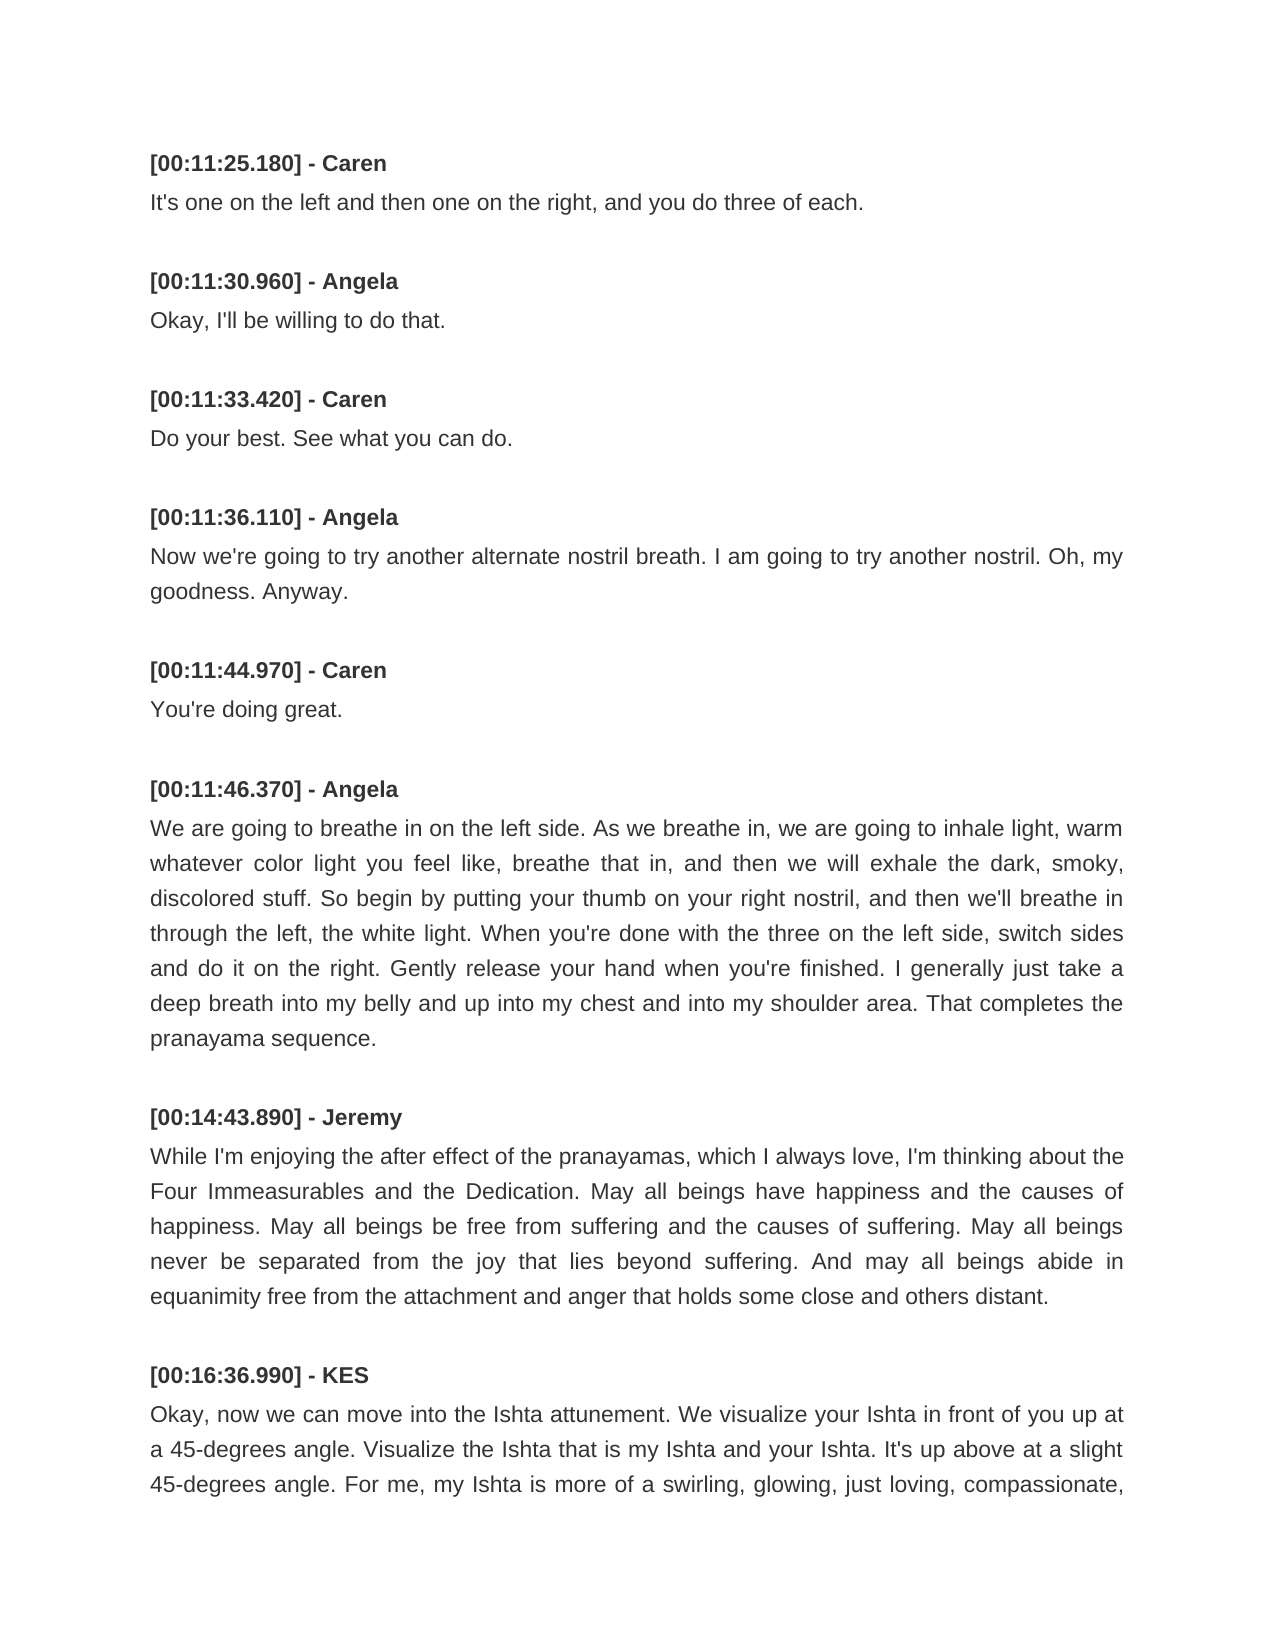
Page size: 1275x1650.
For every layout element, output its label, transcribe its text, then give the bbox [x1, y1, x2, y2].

subtitle [00:11:46.370] - Angela [150, 776, 1125, 802]
text You're doing great. [150, 696, 1125, 723]
text Now we're going to try another alternate nostril breath. I am going to try another nostril. Oh, my goodness. Anyway. [150, 543, 1125, 604]
subtitle [00:14:43.890] - Jeremy [150, 1104, 1125, 1130]
subtitle [00:11:44.970] - Caren [150, 657, 1125, 684]
text Okay, I'll be willing to do that. [150, 307, 1125, 333]
text While I'm enjoying the after effect of the pranayamas, which I always love, I'm thinking about the Four Immeasurables and the Dedication. May all beings have happiness and the causes of happiness. May all beings be free from suffering and the causes of suffering. May all beings never be separated from the joy that lies beyond suffering. And may all beings abide in equanimity free from the attachment and anger that holds some close and others distant. [150, 1143, 1125, 1309]
subtitle [00:11:30.960] - Angela [150, 268, 1125, 294]
subtitle [00:16:36.990] - KES [150, 1362, 1125, 1388]
text It's one on the left and then one on the right, and you do three of each. [150, 189, 1125, 215]
text We are going to breathe in on the left side. As we breathe in, we are going to inhale light, warm whatever color light you feel like, breathe that in, and then we will exhale the dark, smoky, discolored stuff. So begin by putting your thumb on your right nostril, and then we'll breathe in through the left, the white light. When you're done with the three on the left side, switch sides and do it on the right. Gently release your hand when you're finished. I generally just take a deep breath into my belly and up into my chest and into my shoulder area. That completes the pranayama sequence. [150, 814, 1125, 1051]
subtitle [00:11:36.110] - Angela [150, 504, 1125, 531]
subtitle [00:11:33.420] - Caren [150, 386, 1125, 413]
text Do your best. See what you can do. [150, 425, 1125, 451]
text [150, 1401, 1125, 1497]
subtitle [00:11:25.180] - Caren [150, 150, 1125, 176]
